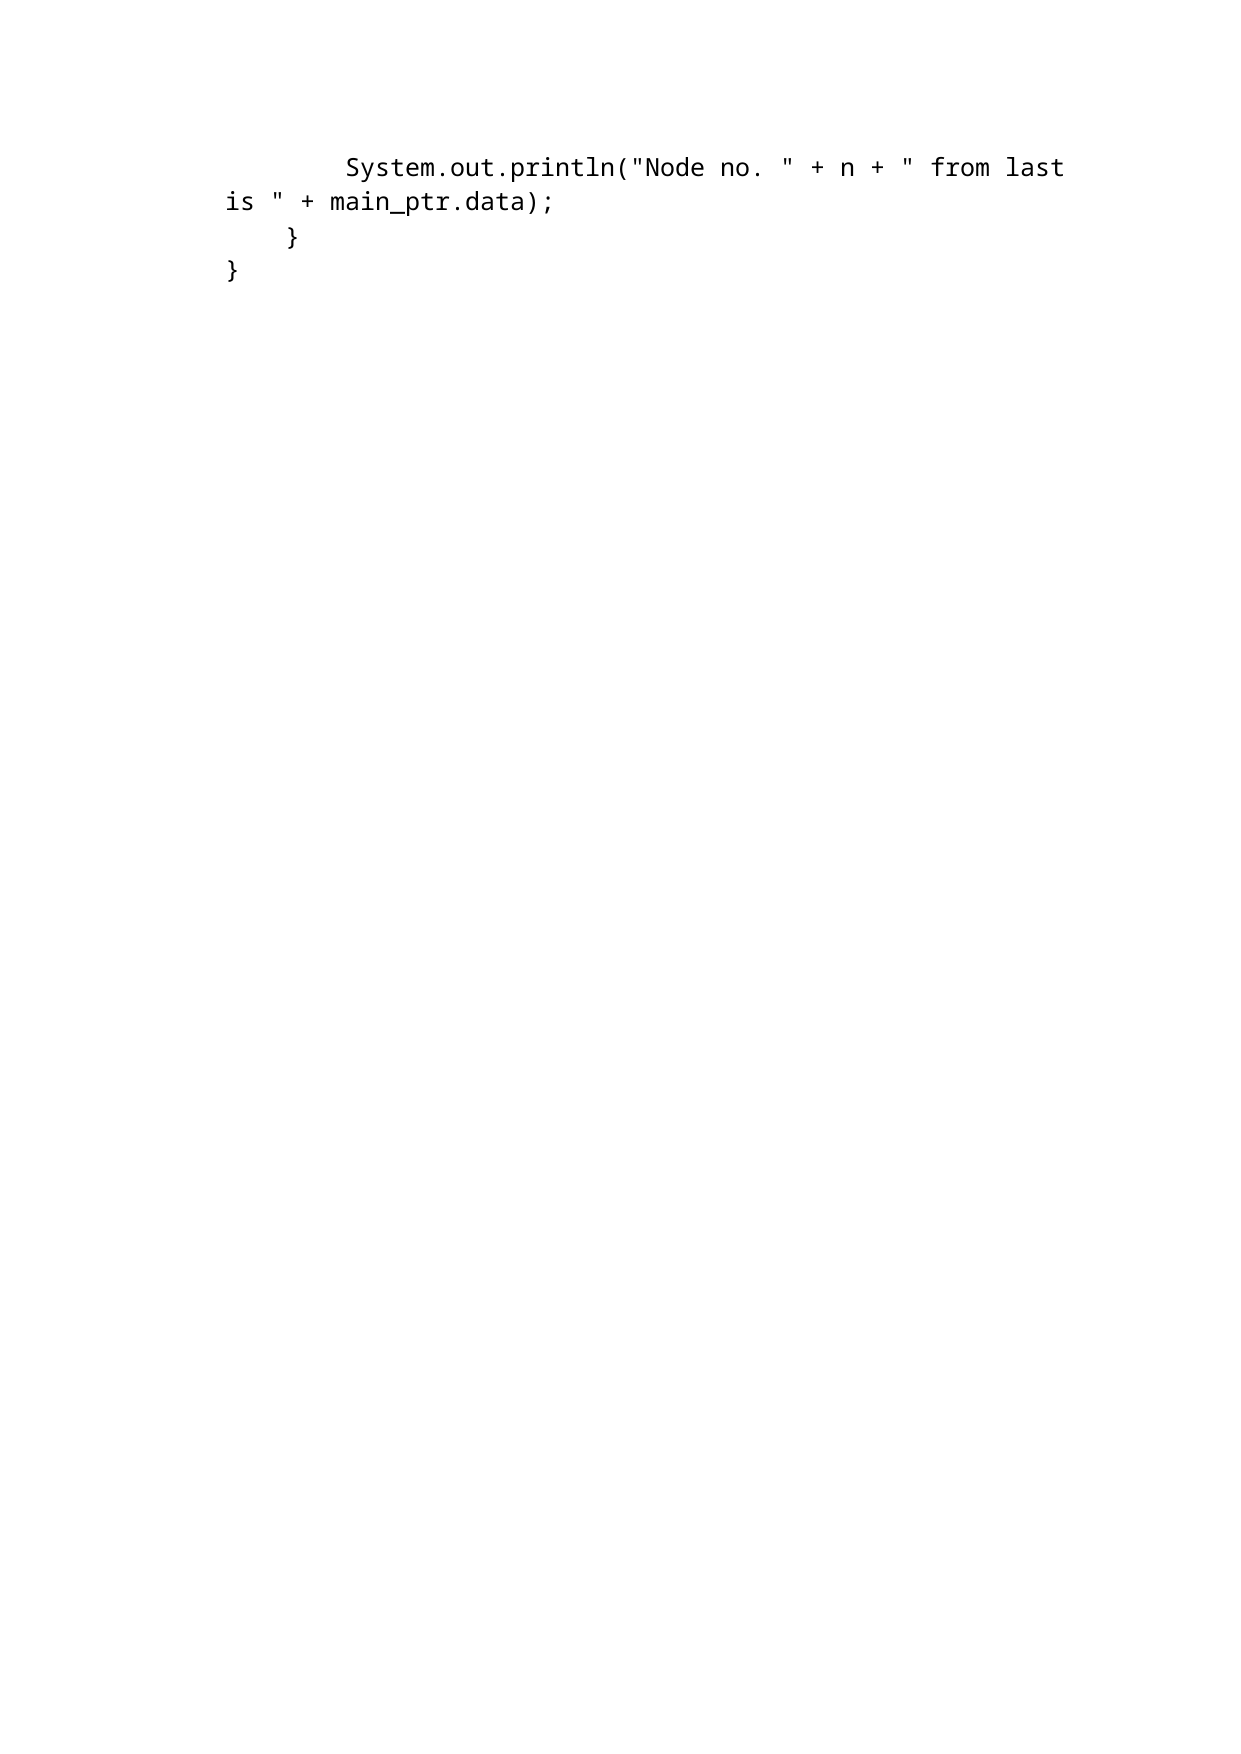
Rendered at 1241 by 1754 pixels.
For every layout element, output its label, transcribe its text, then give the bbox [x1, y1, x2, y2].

text } [225, 218, 1090, 252]
text } [225, 252, 1090, 286]
text System.out.println("Node no. " + n + " from last is " + main_ptr.data); [225, 150, 1090, 218]
